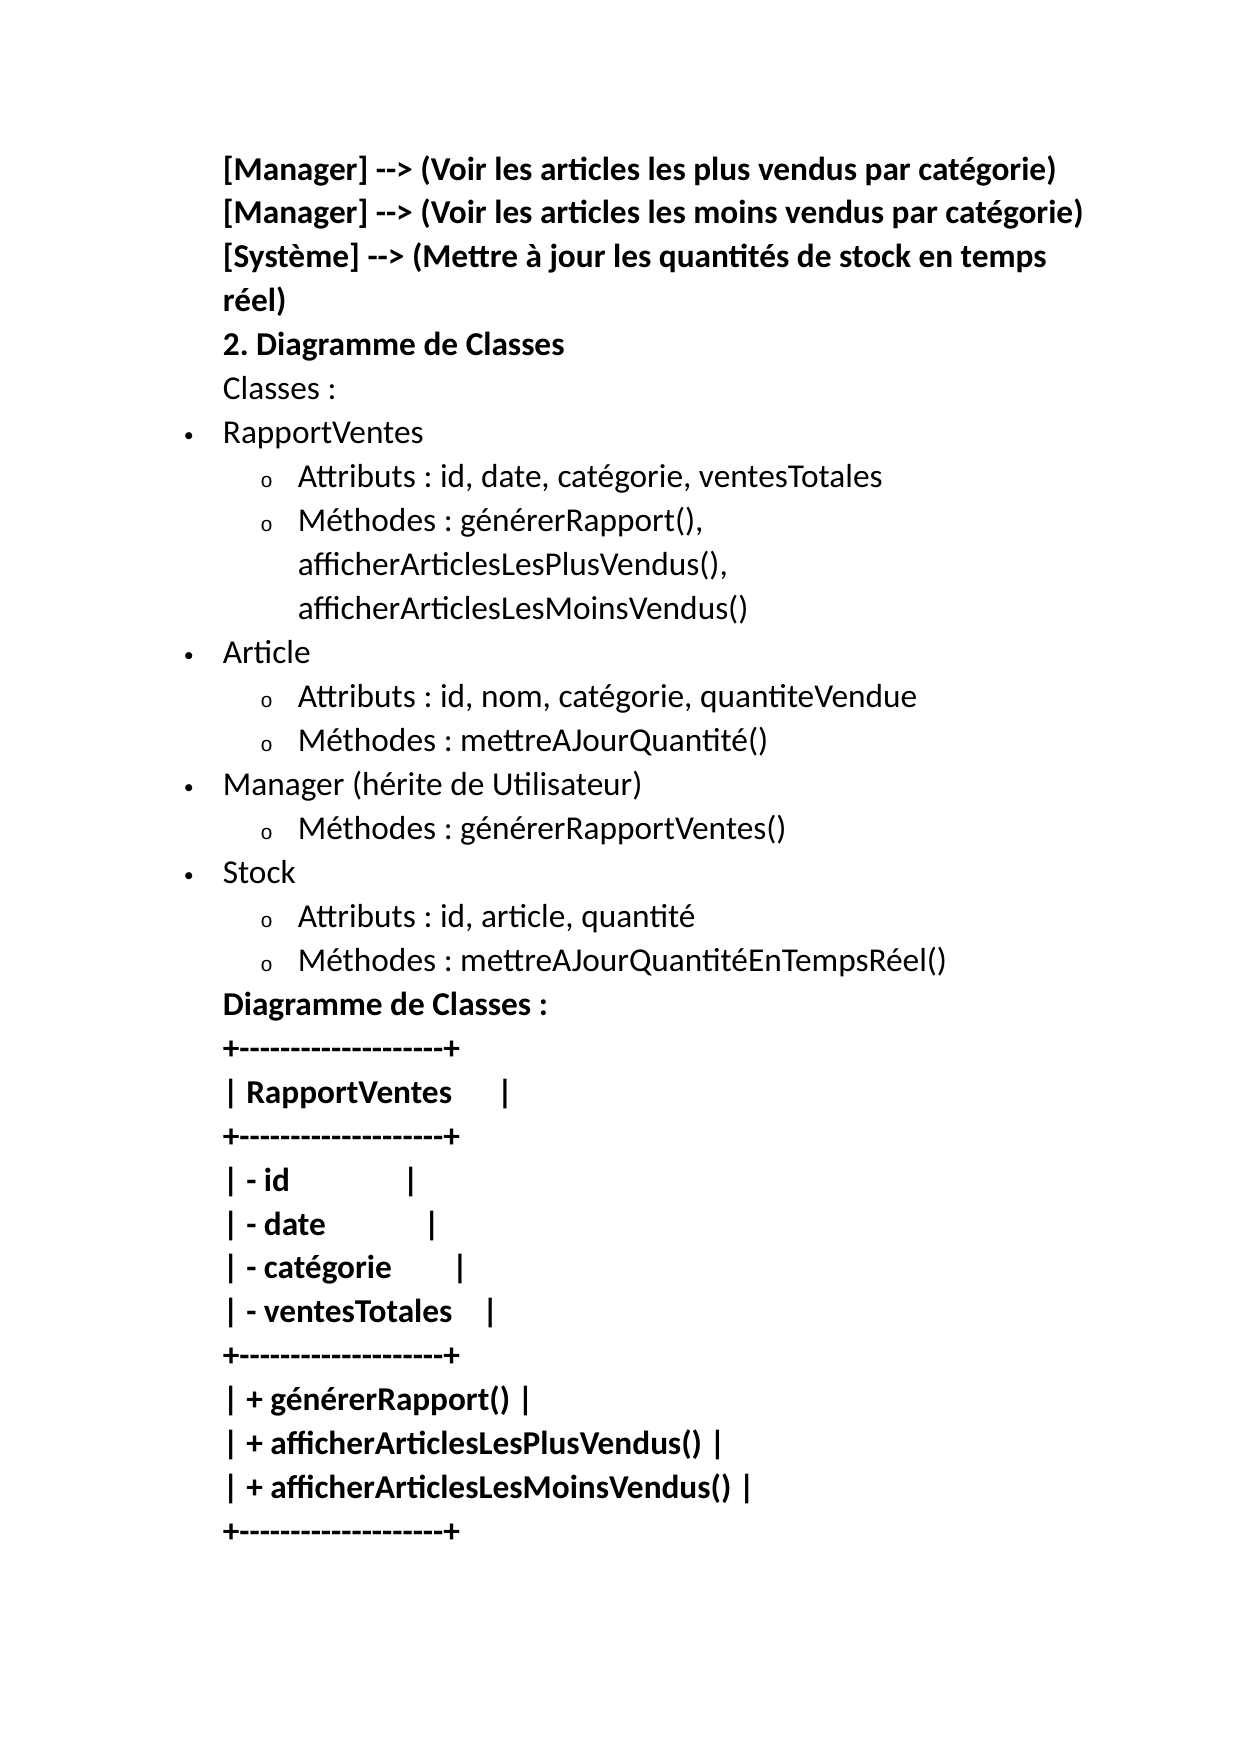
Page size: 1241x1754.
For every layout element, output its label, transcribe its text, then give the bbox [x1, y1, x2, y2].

list [Manager] --> (Voir les articles les plus vendus par catégorie) [223, 148, 1093, 188]
list +--------------------+ [223, 1115, 1093, 1155]
list Méthodes : mettreAJourQuantitéEnTempsRéel() [260, 939, 1093, 979]
list Diagramme de Classes : [223, 983, 1093, 1023]
list | - id | [223, 1159, 1093, 1199]
list Attributs : id, date, catégorie, ventesTotales [260, 455, 1093, 496]
list Stock [185, 851, 1093, 892]
list Classes : [223, 367, 1093, 408]
list [Système] --> (Mettre à jour les quantités de stock en temps réel) [223, 236, 1093, 320]
list | + afficherArticlesLesMoinsVendus() | [223, 1466, 1093, 1507]
list | + générerRapport() | [223, 1378, 1093, 1419]
list +--------------------+ [223, 1027, 1093, 1067]
list Méthodes : mettreAJourQuantité() [260, 719, 1093, 760]
list | + afficherArticlesLesPlusVendus() | [223, 1422, 1093, 1463]
list Méthodes : générerRapportVentes() [260, 807, 1093, 848]
list | RapportVentes | [223, 1071, 1093, 1111]
list +--------------------+ [223, 1334, 1093, 1375]
list Article [185, 631, 1093, 672]
list Méthodes : générerRapport(), afficherArticlesLesPlusVendus(), afficherArticlesLesMoinsVendus() [260, 499, 1093, 628]
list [223, 1510, 1093, 1551]
list 2. Diagramme de Classes [223, 323, 1093, 364]
list Attributs : id, article, quantité [260, 895, 1093, 936]
list RapportVentes [185, 411, 1093, 452]
list | - catégorie | [223, 1247, 1093, 1287]
list | - ventesTotales | [223, 1291, 1093, 1331]
list Manager (hérite de Utilisateur) [185, 763, 1093, 804]
list [Manager] --> (Voir les articles les moins vendus par catégorie) [223, 192, 1093, 232]
list | - date | [223, 1203, 1093, 1243]
list Attributs : id, nom, catégorie, quantiteVendue [260, 675, 1093, 716]
